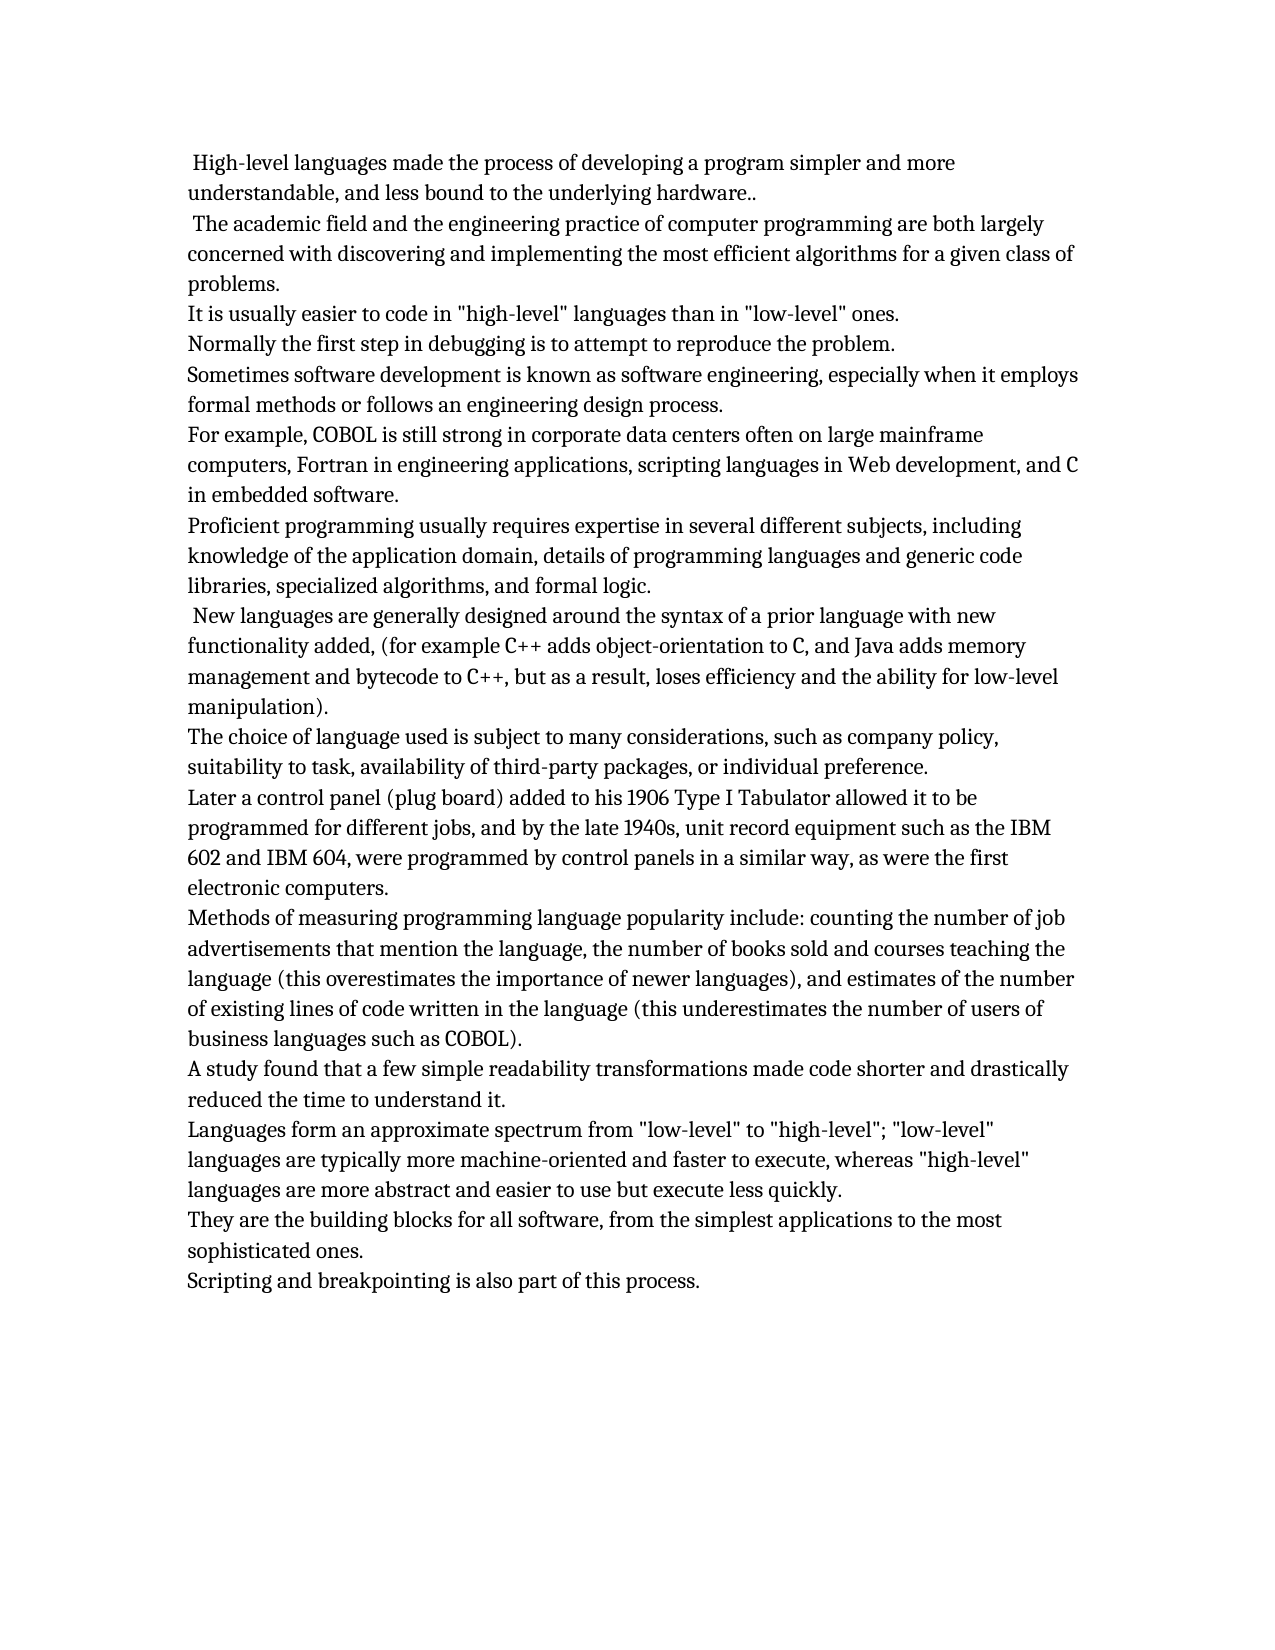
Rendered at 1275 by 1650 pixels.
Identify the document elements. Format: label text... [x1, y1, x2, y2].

text High-level languages made the process of developing a program simpler and more understandable, and less bound to the underlying hardware.. The academic field and the engineering practice of computer programming are both largely concerned with discovering and implementing the most efficient algorithms for a given class of problems. It is usually easier to code in "high-level" languages than in "low-level" ones. Normally the first step in debugging is to attempt to reproduce the problem. Sometimes software development is known as software engineering, especially when it employs formal methods or follows an engineering design process. For example, COBOL is still strong in corporate data centers often on large mainframe computers, Fortran in engineering applications, scripting languages in Web development, and C in embedded software. Proficient programming usually requires expertise in several different subjects, including knowledge of the application domain, details of programming languages and generic code libraries, specialized algorithms, and formal logic. New languages are generally designed around the syntax of a prior language with new functionality added, (for example C++ adds object-orientation to C, and Java adds memory management and bytecode to C++, but as a result, loses efficiency and the ability for low-level manipulation). The choice of language used is subject to many considerations, such as company policy, suitability to task, availability of third-party packages, or individual preference. Later a control panel (plug board) added to his 1906 Type I Tabulator allowed it to be programmed for different jobs, and by the late 1940s, unit record equipment such as the IBM 602 and IBM 604, were programmed by control panels in a similar way, as were the first electronic computers. Methods of measuring programming language popularity include: counting the number of job advertisements that mention the language, the number of books sold and courses teaching the language (this overestimates the importance of newer languages), and estimates of the number of existing lines of code written in the language (this underestimates the number of users of business languages such as COBOL). A study found that a few simple readability transformations made code shorter and drastically reduced the time to understand it. Languages form an approximate spectrum from "low-level" to "high-level"; "low-level" languages are typically more machine-oriented and faster to execute, whereas "high-level" languages are more abstract and easier to use but execute less quickly. They are the building blocks for all software, from the simplest applications to the most sophisticated ones. Scripting and breakpointing is also part of this process. [187, 150, 1087, 1294]
